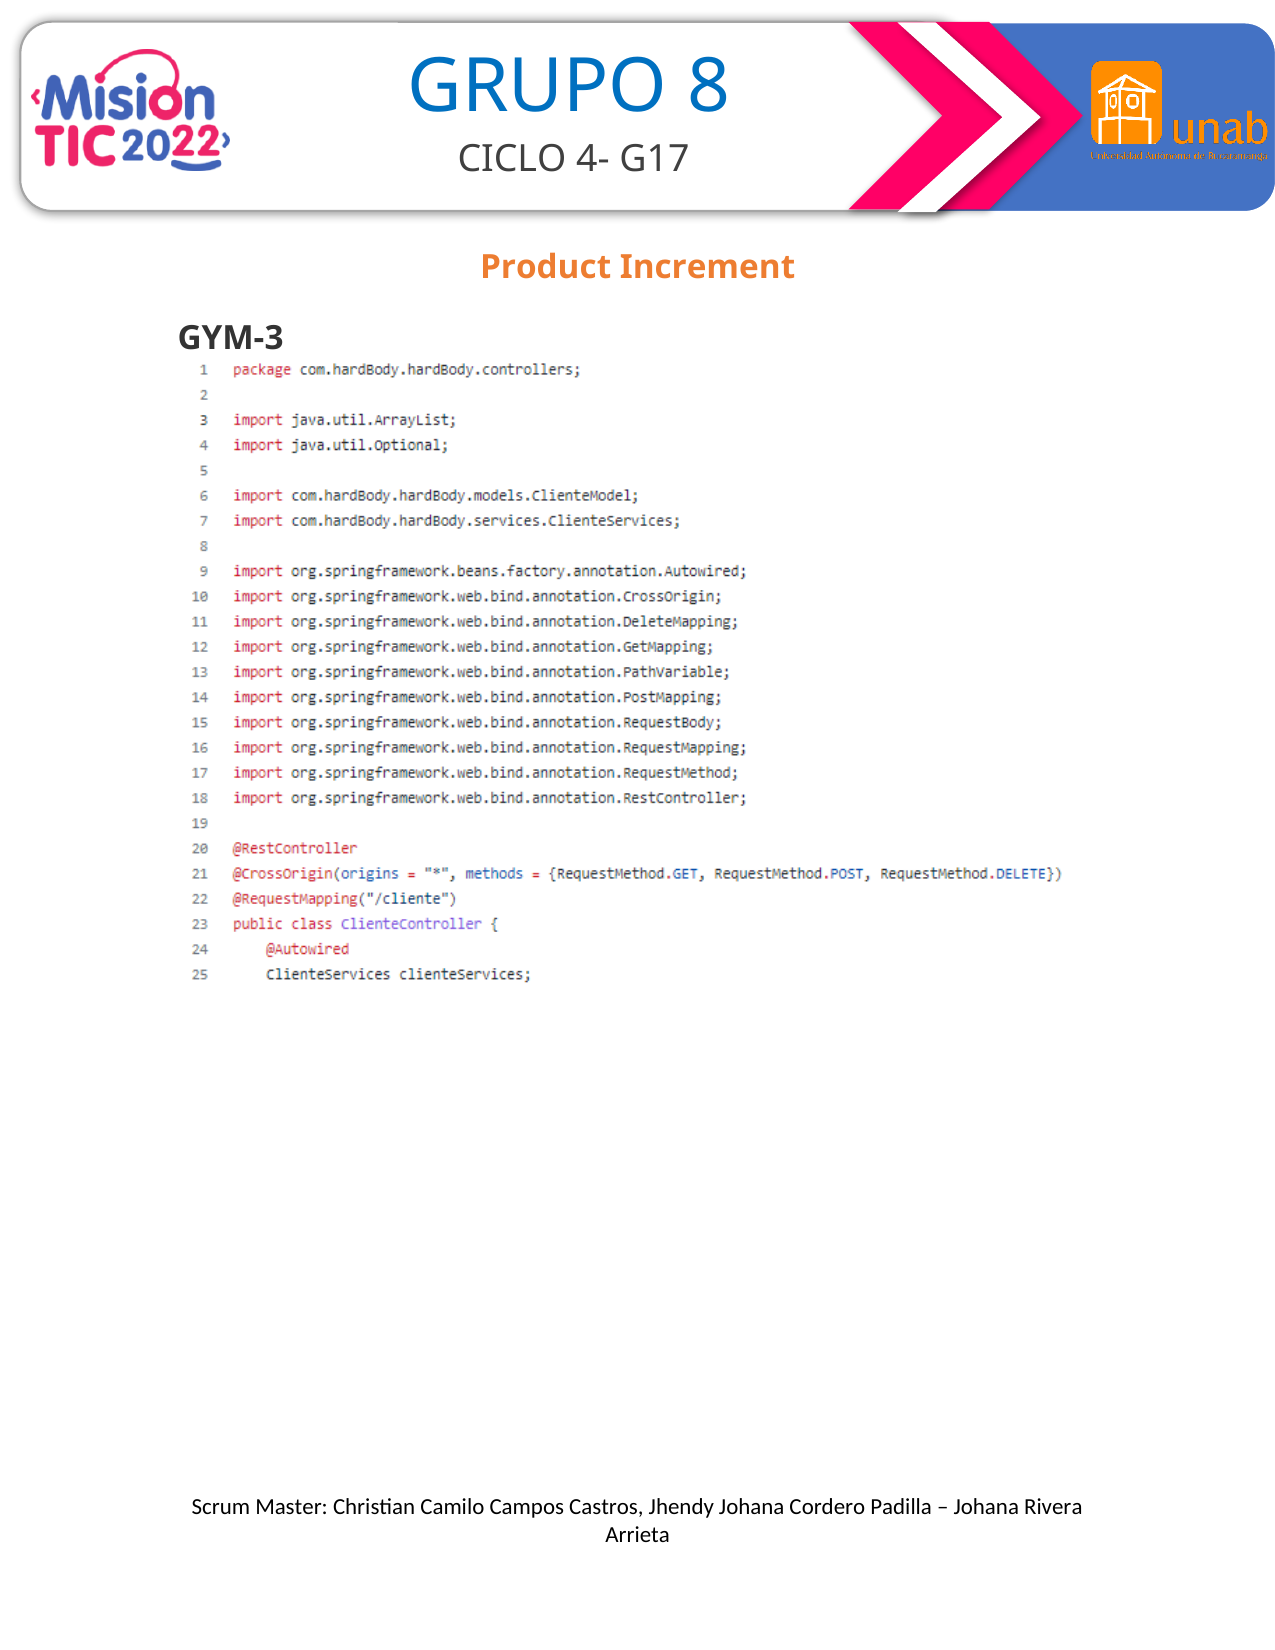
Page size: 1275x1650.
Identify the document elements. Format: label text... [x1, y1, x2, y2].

picture [1090, 59, 1269, 163]
picture [177, 358, 1098, 988]
text Product Increment [177, 243, 1098, 288]
picture [31, 49, 230, 171]
text GYM-3 [177, 313, 1098, 358]
